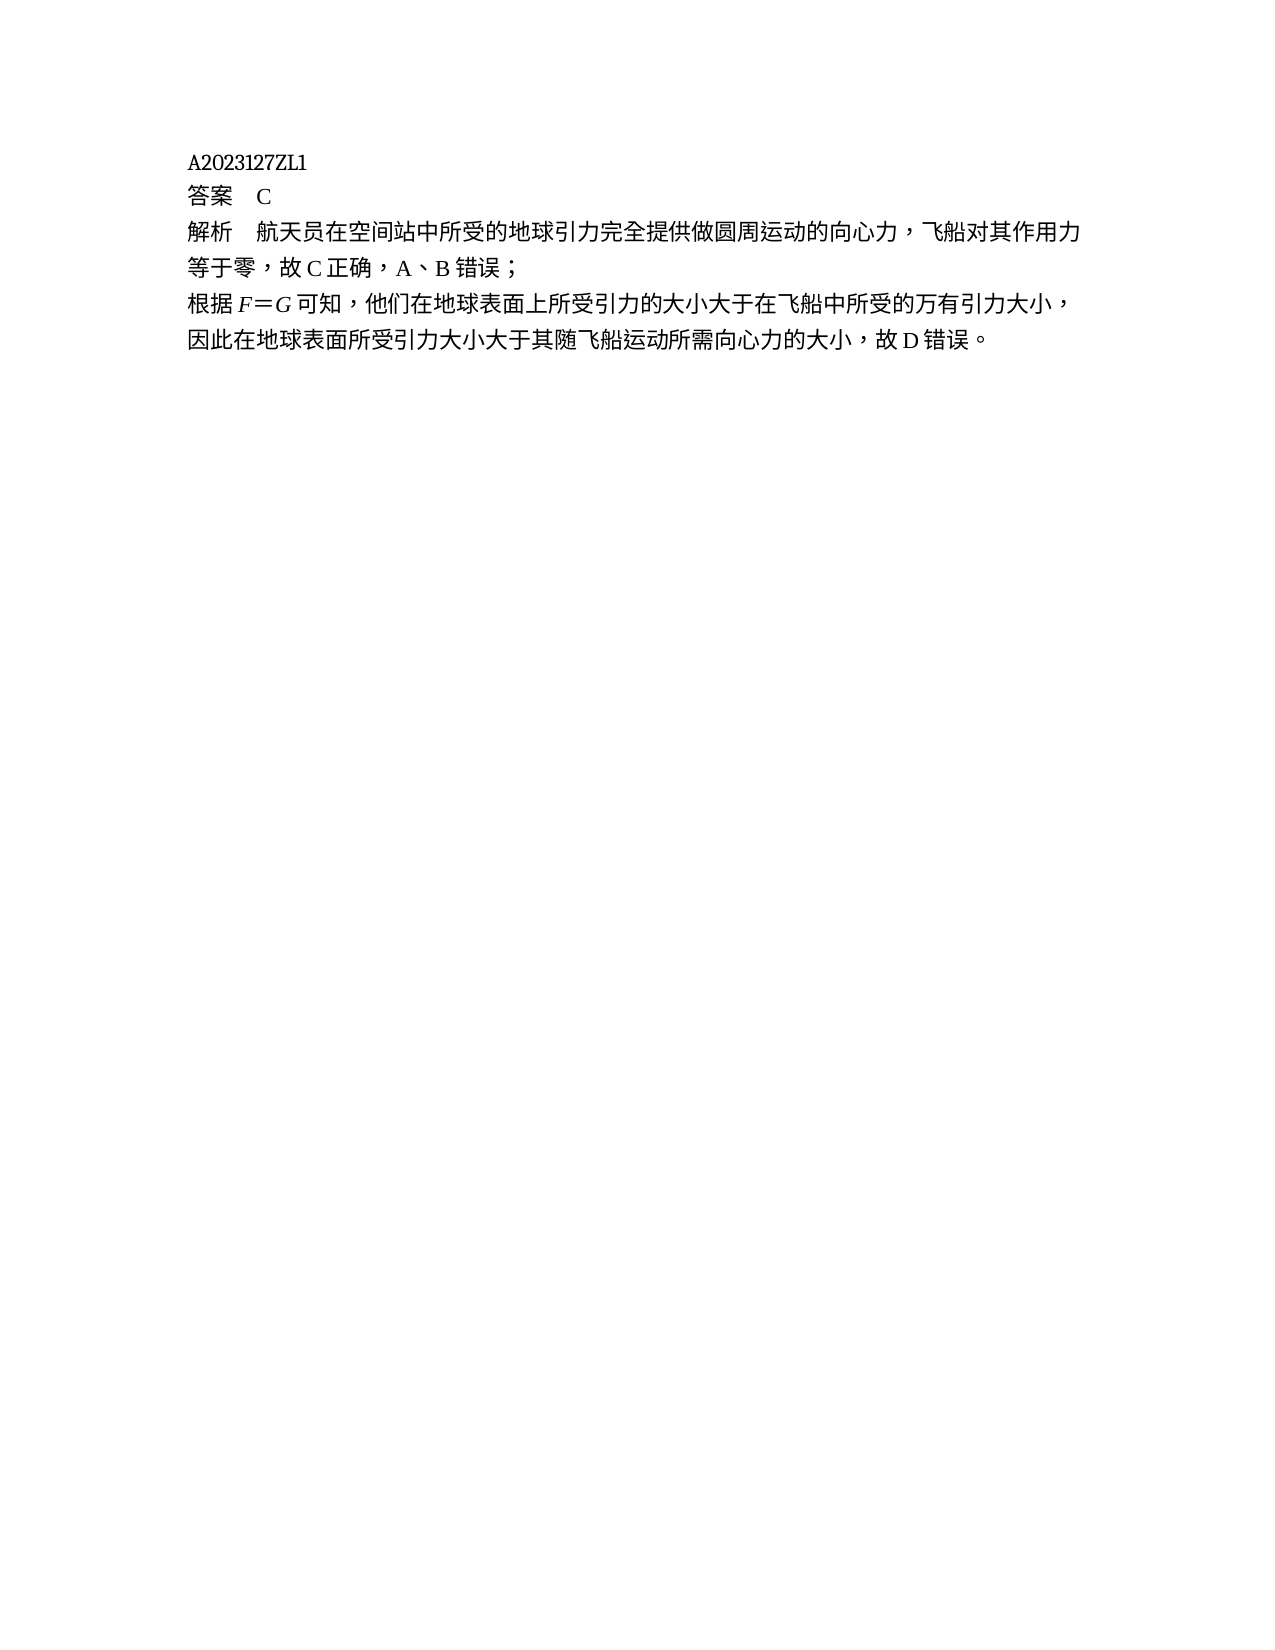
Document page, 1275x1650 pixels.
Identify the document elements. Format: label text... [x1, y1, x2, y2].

text A2023127ZL1 [187, 150, 1087, 176]
text 答案 C [187, 180, 1087, 211]
text 解析 航天员在空间站中所受的地球引力完全提供做圆周运动的向心力，飞船对其作用力等于零，故C正确，A、B错误； [187, 216, 1087, 283]
text 根据F＝G可知，他们在地球表面上所受引力的大小大于在飞船中所受的万有引力大小，因此在地球表面所受引力大小大于其随飞船运动所需向心力的大小，故D错误。 [187, 288, 1087, 355]
